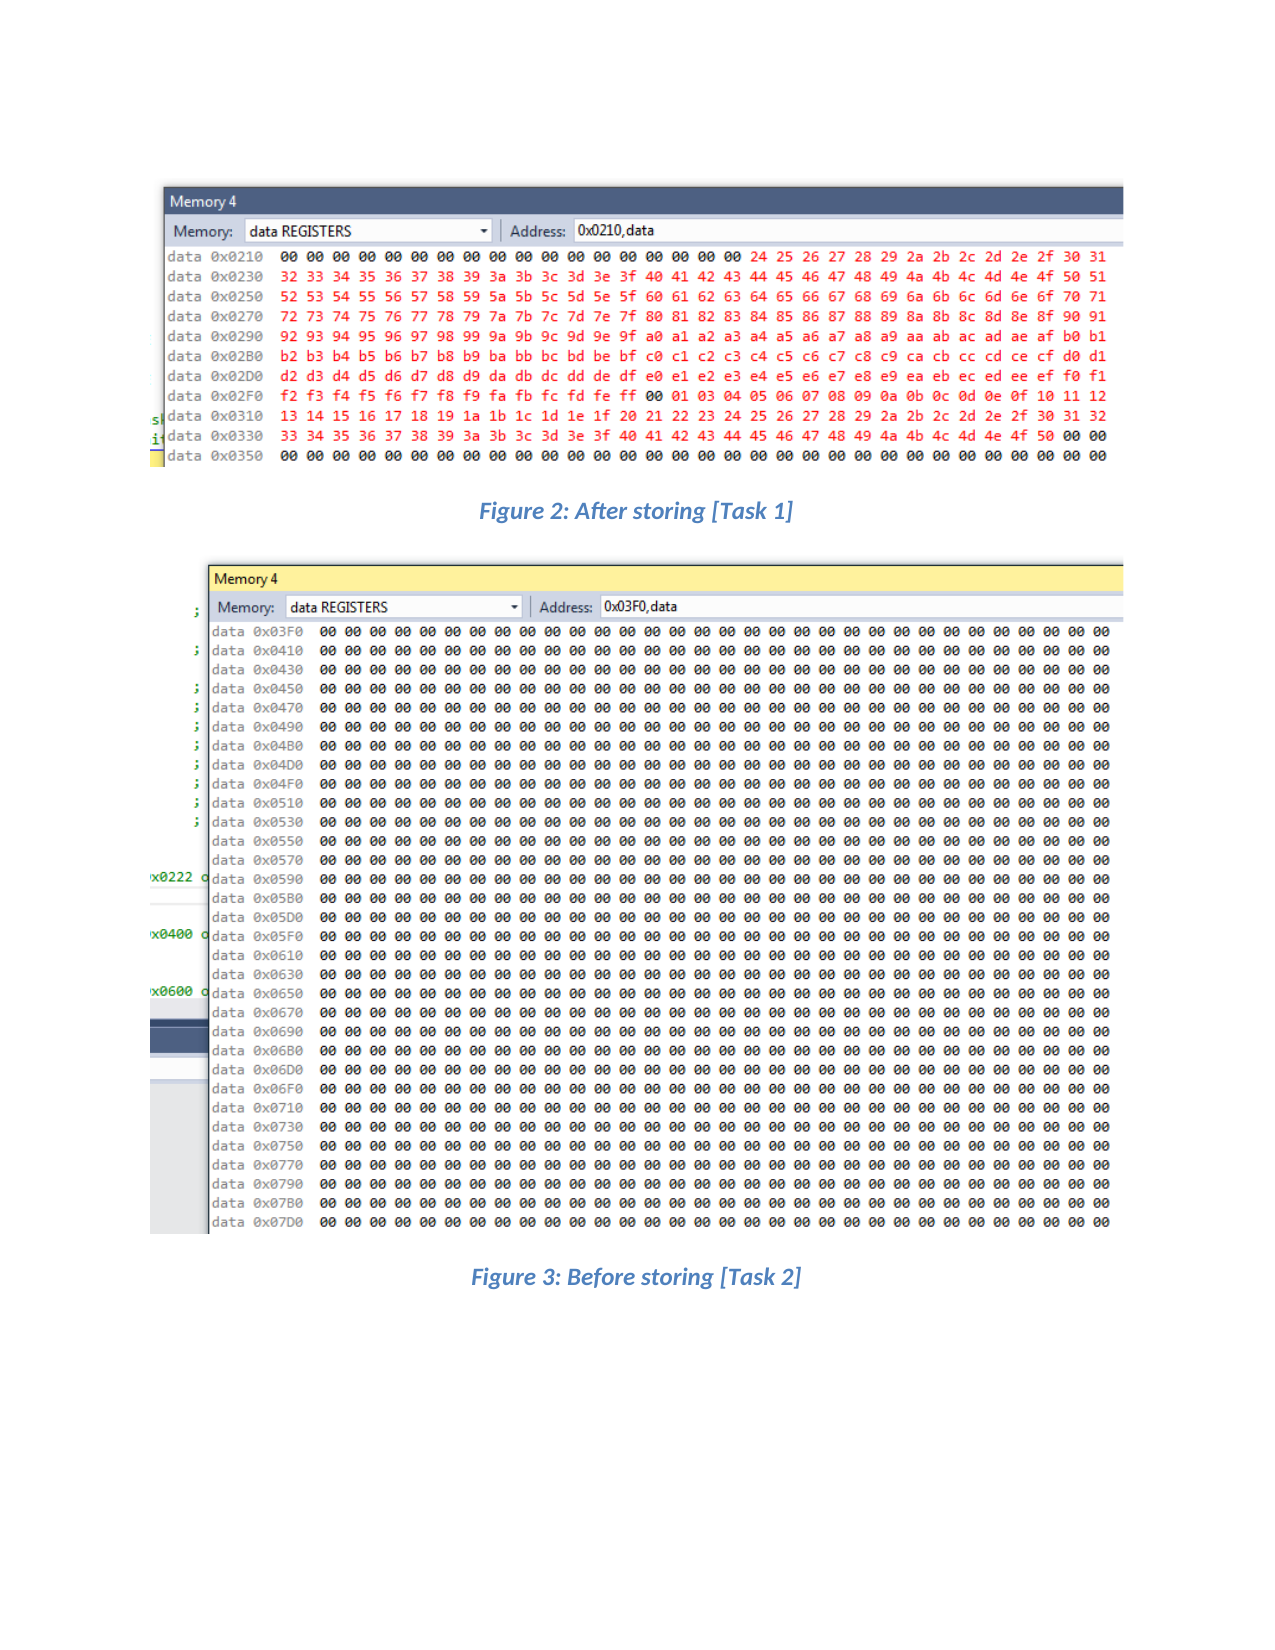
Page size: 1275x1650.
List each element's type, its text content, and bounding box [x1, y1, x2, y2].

picture [150, 553, 1124, 1234]
text Figure 3: Before storing [Task 2] [150, 1261, 1125, 1292]
text Figure 2: After storing [Task 1] [150, 495, 1125, 526]
picture [150, 178, 1124, 467]
